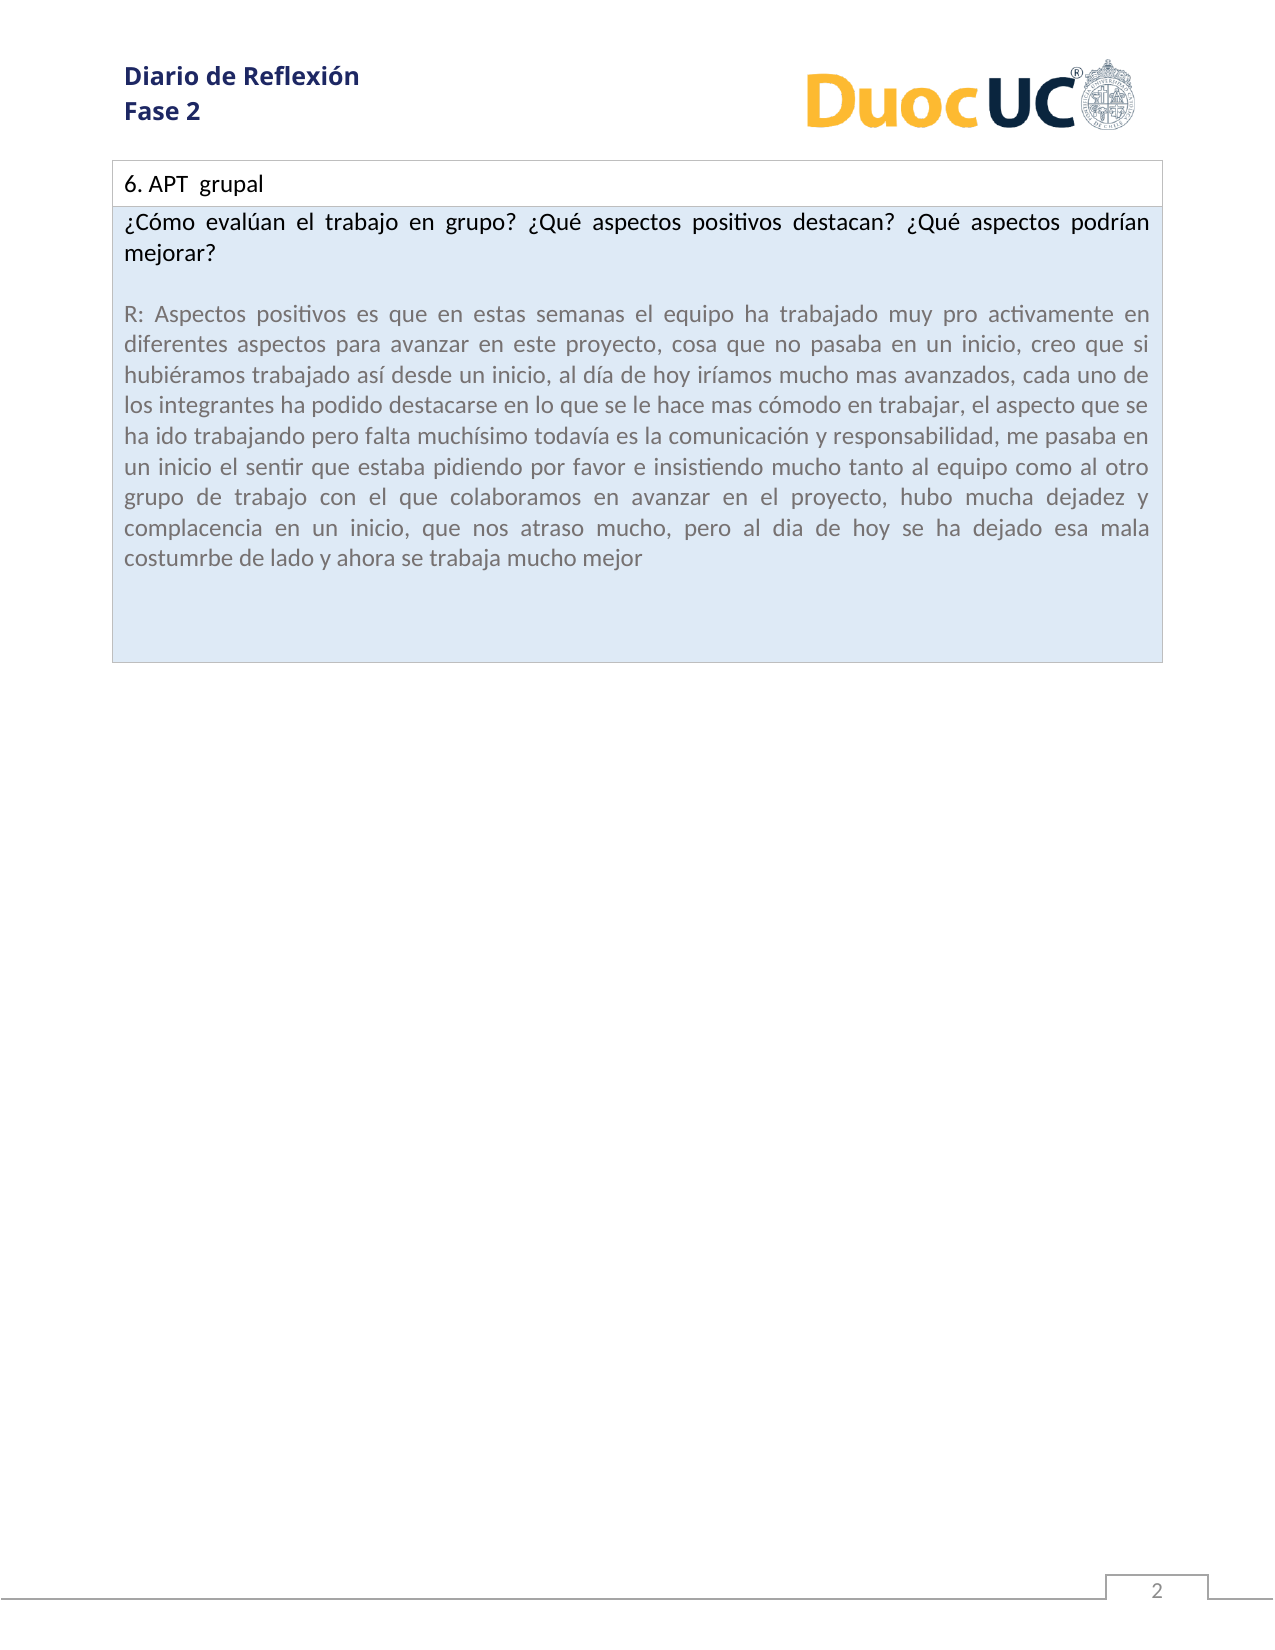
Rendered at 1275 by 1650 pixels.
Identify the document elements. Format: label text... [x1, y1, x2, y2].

table_cell ¿Cómo evalúan el trabajo en grupo? ¿Qué aspectos positivos destacan? ¿Qué aspectos podrían mejorar? R: Aspectos positivos es que en estas semanas el equipo ha trabajado muy pro activamente en diferentes aspectos para avanzar en este proyecto, cosa que no pasaba en un inicio, creo que si hubiéramos trabajado así desde un inicio, al día de hoy iríamos mucho mas avanzados, cada uno de los integrantes ha podido destacarse en lo que se le hace mas cómodo en trabajar, el aspecto que se ha ido trabajando pero falta muchísimo todavía es la comunicación y responsabilidad, me pasaba en un inicio el sentir que estaba pidiendo por favor e insistiendo mucho tanto al equipo como al otro grupo de trabajo con el que colaboramos en avanzar en el proyecto, hubo mucha dejadez y complacencia en un inicio, que nos atraso mucho, pero al dia de hoy se ha dejado esa mala costumrbe de lado y ahora se trabaja mucho mejor [113, 207, 1162, 662]
picture [807, 59, 1135, 130]
table_header 6. APT grupal [113, 161, 1162, 206]
